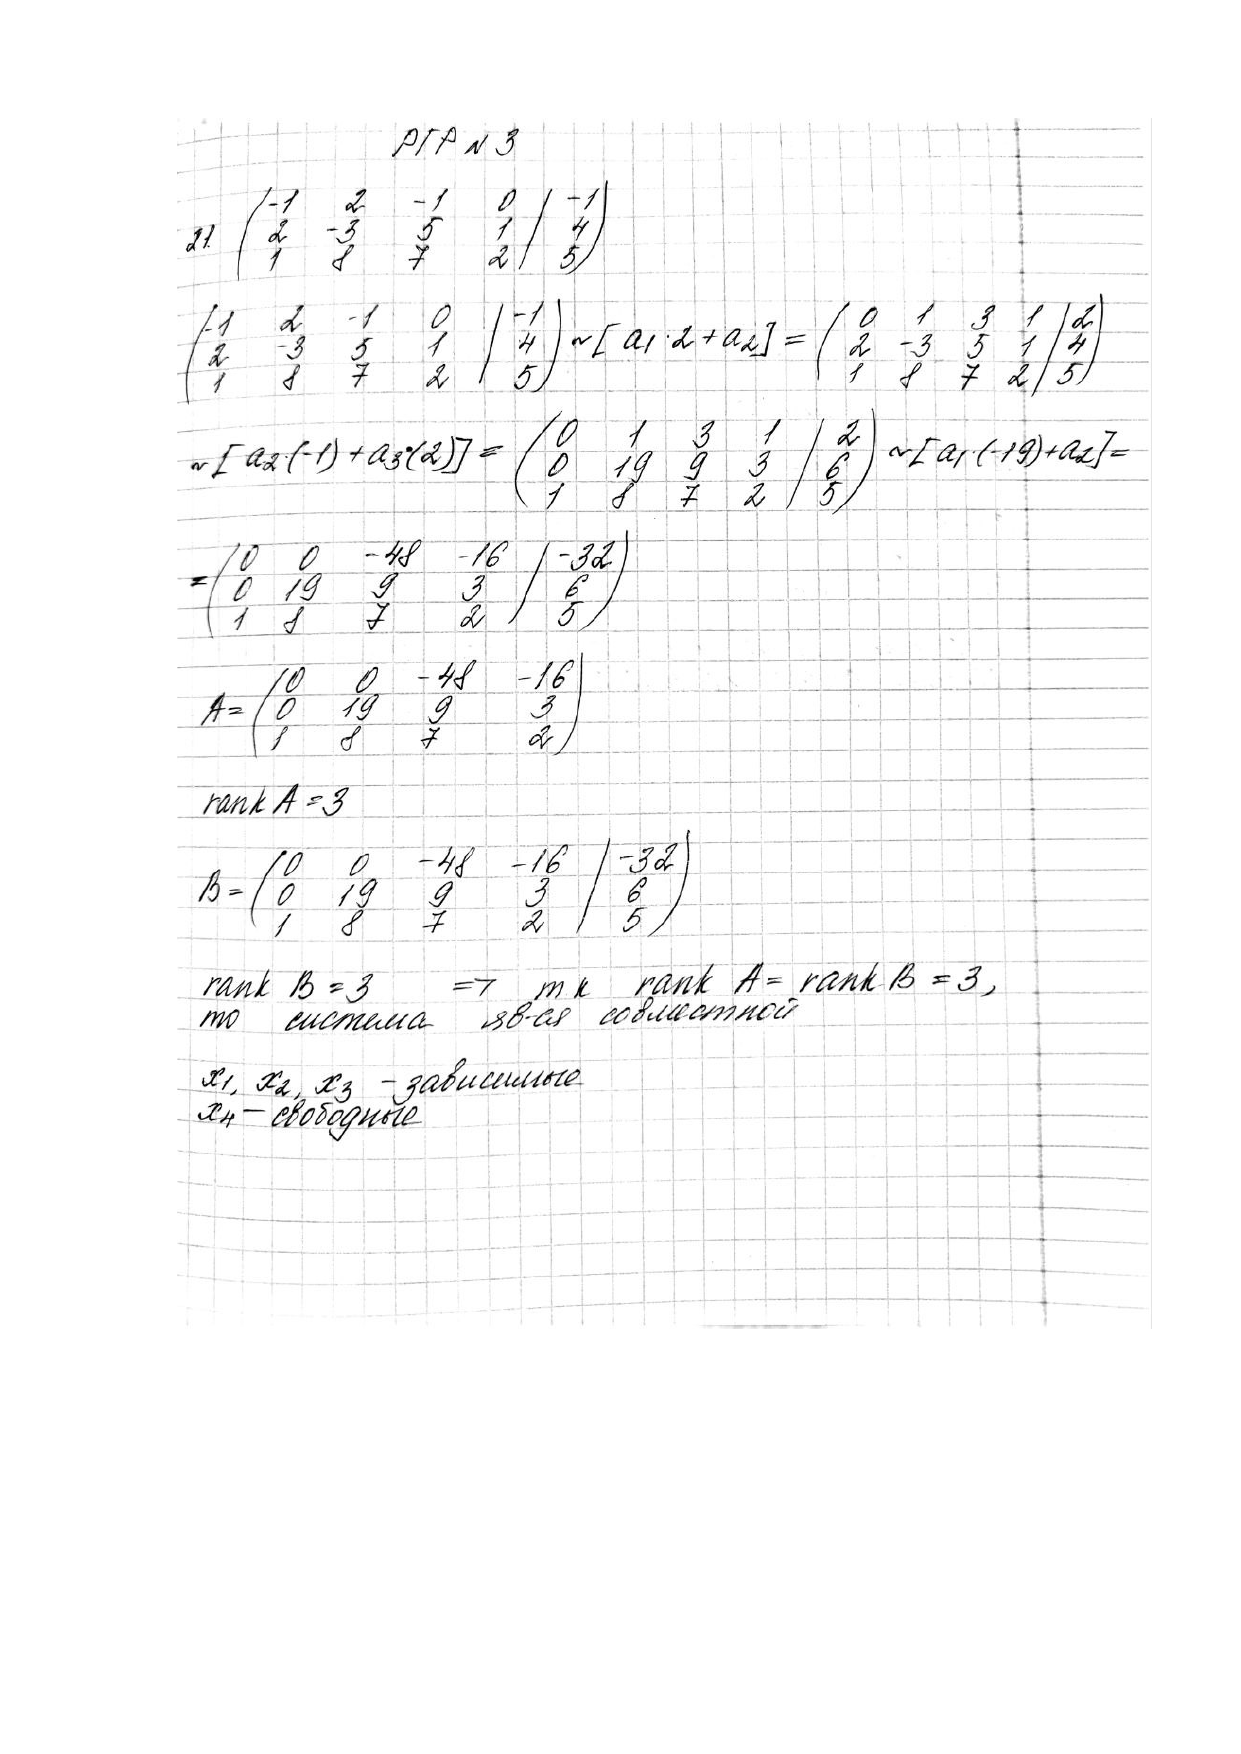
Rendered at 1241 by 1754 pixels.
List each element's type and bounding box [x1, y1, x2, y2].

picture [177, 118, 1152, 1329]
